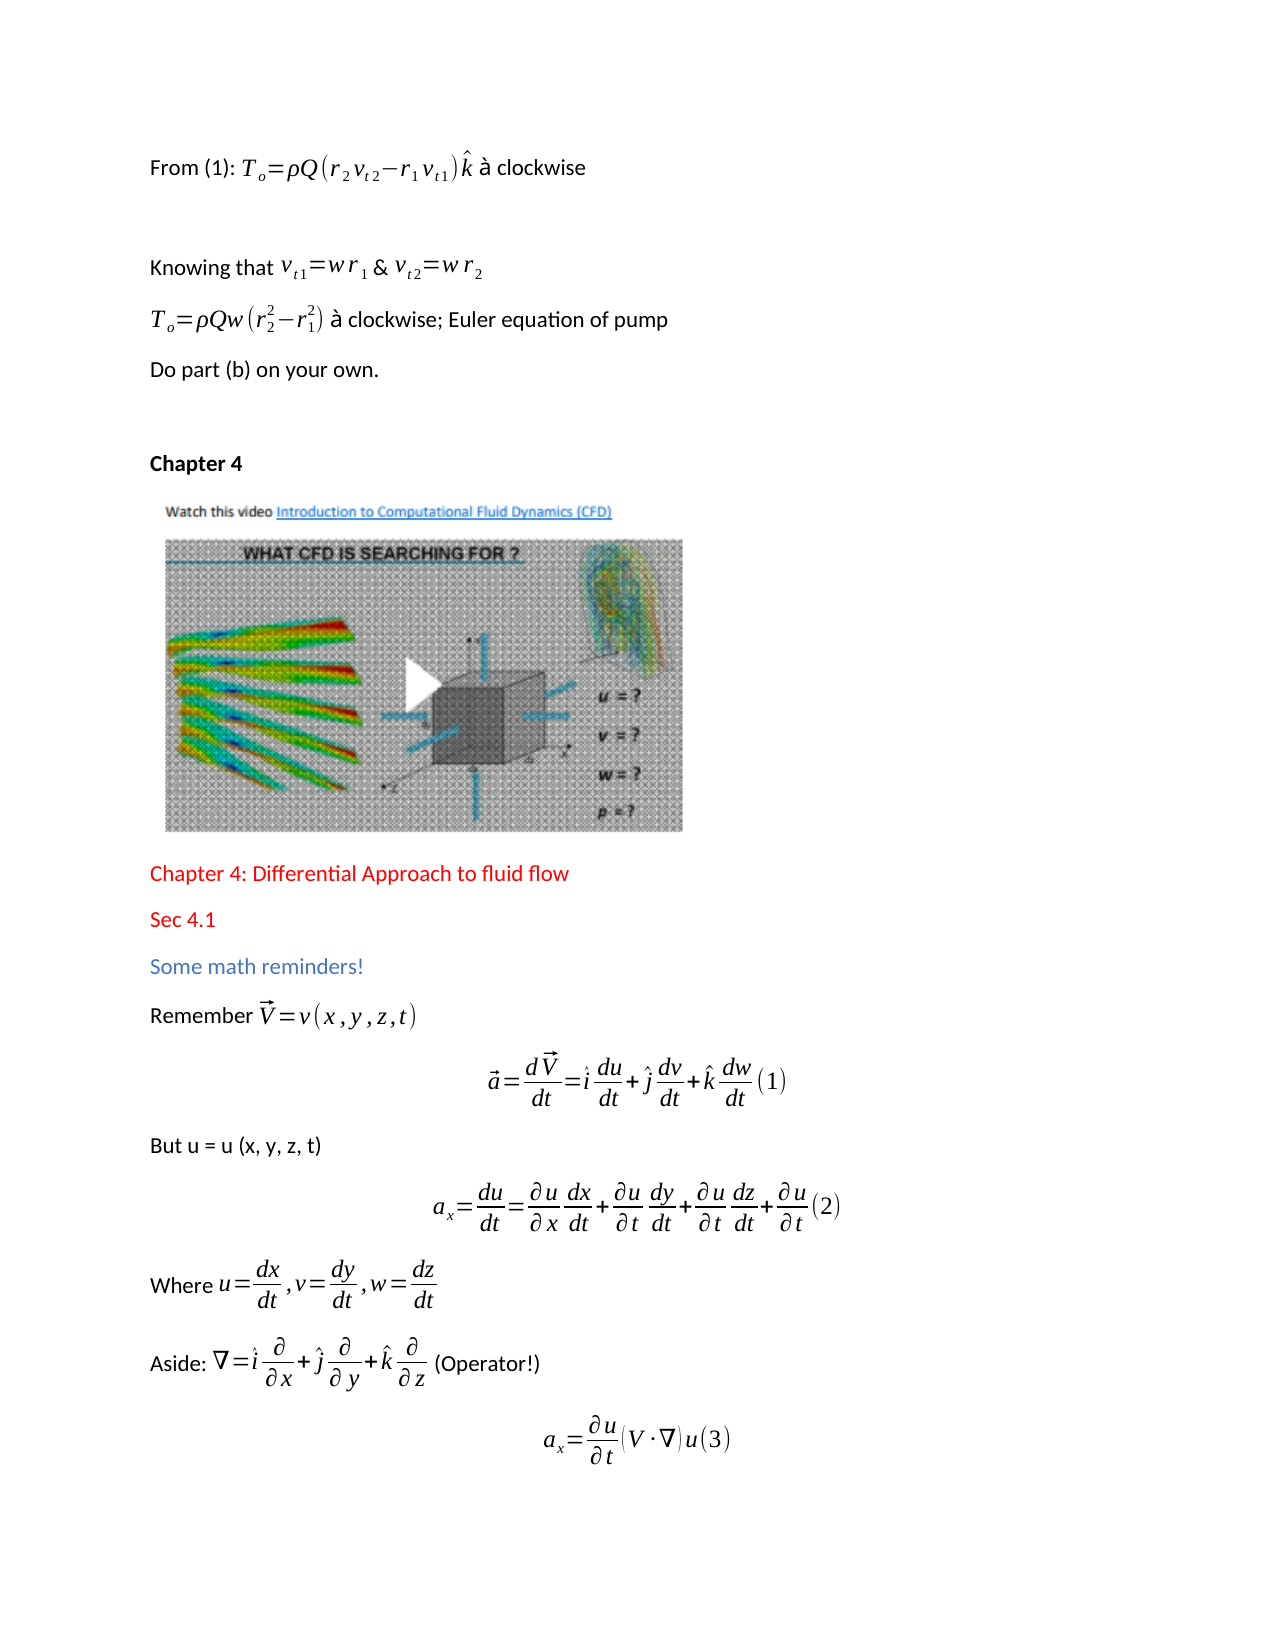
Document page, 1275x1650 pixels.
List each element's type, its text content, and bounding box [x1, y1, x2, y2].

text Aside: (Operator!) [150, 1334, 1125, 1393]
text Knowing that & [150, 251, 1125, 282]
text Some math reminders! [150, 952, 1125, 980]
text From (1): à clockwise [150, 150, 1125, 185]
text Chapter 4 [150, 449, 1125, 477]
text But u = u (x, y, z, t) [150, 1131, 1125, 1159]
text Chapter 4: Differential Approach to fluid flow [150, 859, 1125, 887]
picture [150, 496, 697, 840]
text Sec 4.1 [150, 906, 1125, 933]
text Remember [150, 999, 1125, 1032]
text Do part (b) on your own. [150, 355, 1125, 383]
text Where [150, 1256, 1125, 1315]
text à clockwise; Euler equation of pump [150, 301, 1125, 336]
